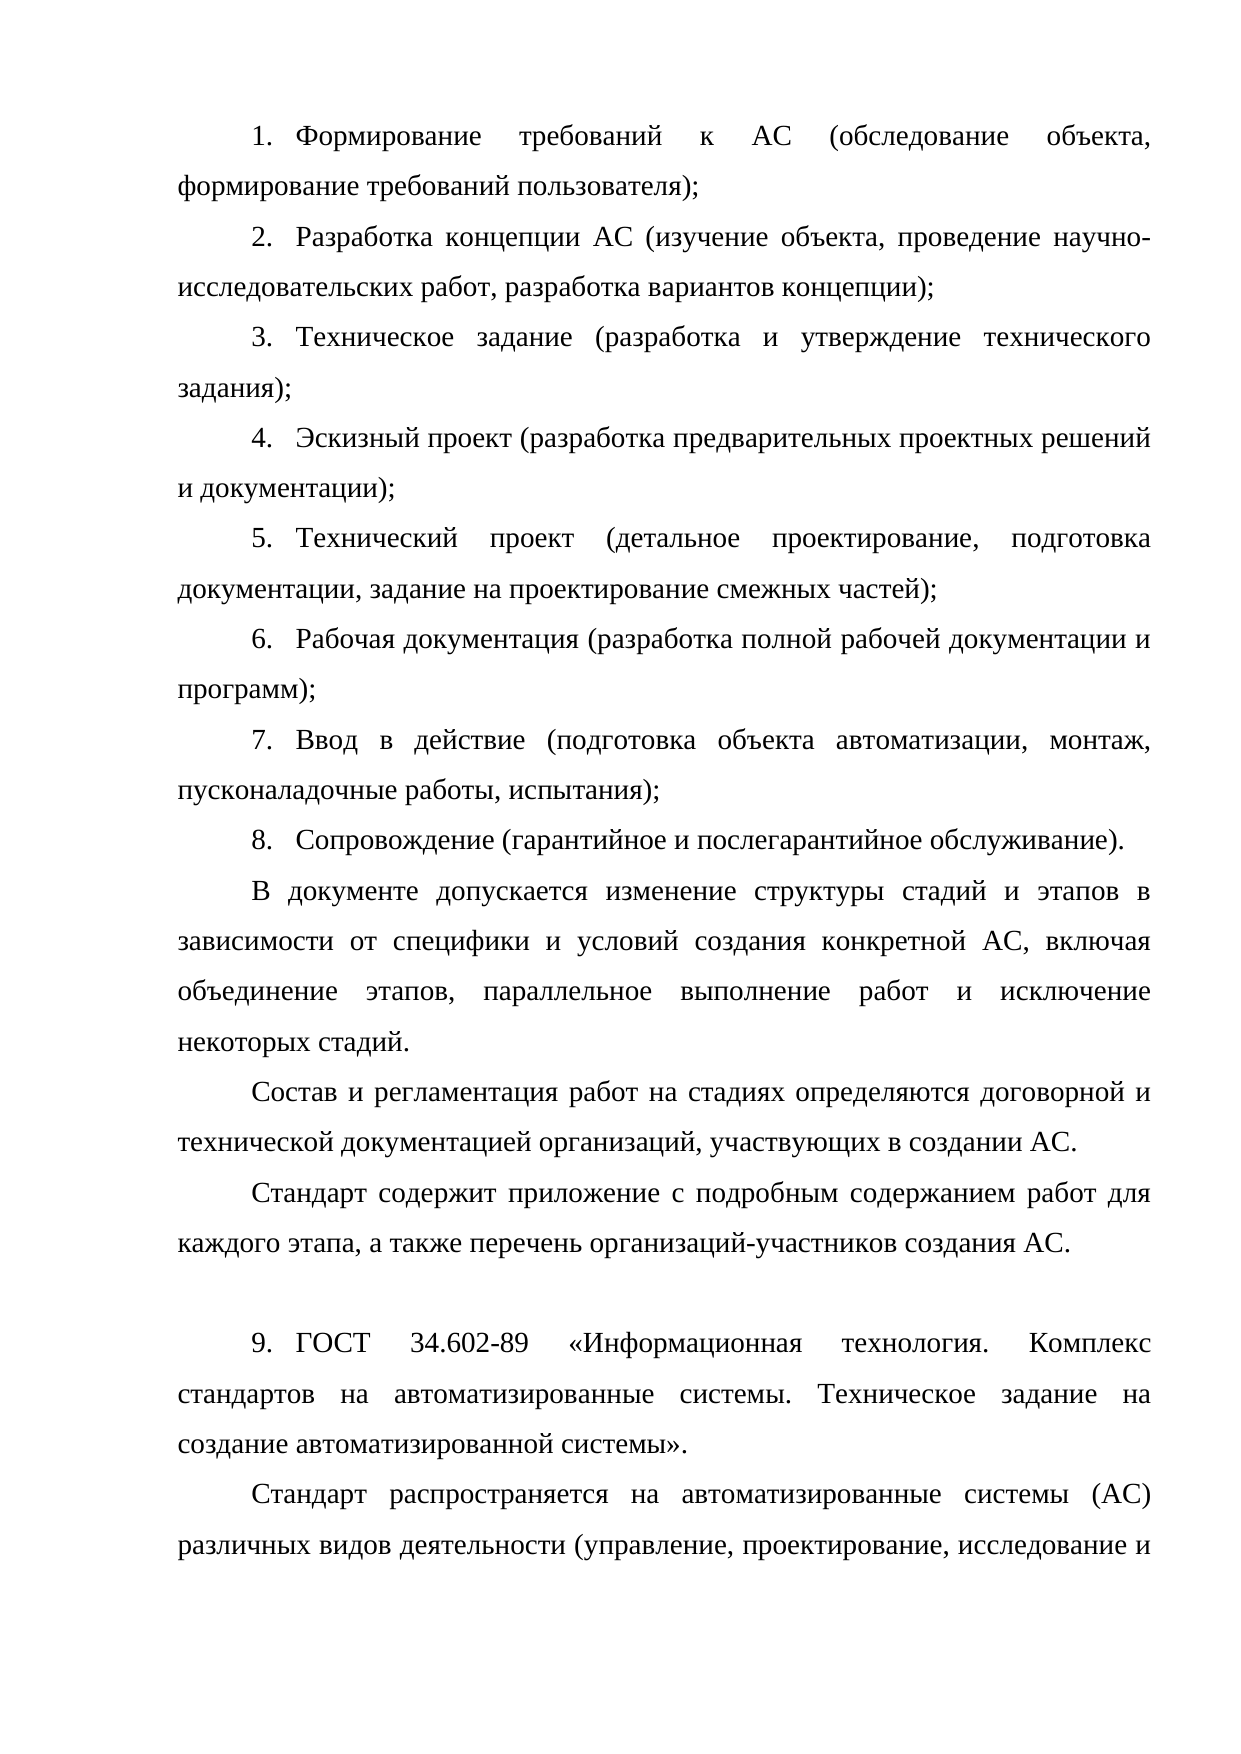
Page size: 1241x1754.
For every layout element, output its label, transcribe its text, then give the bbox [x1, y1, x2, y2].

list Рабочая документация (разработка полной рабочей документации и программ); [177, 621, 1152, 705]
list Технический проект (детальное проектирование, подготовка документации, задание на проектирование смежных частей); [177, 521, 1152, 604]
text Стандарт содержит приложение с подробным содержанием работ для каждого этапа, а также перечень организаций-участников создания АС. [177, 1175, 1152, 1258]
list Техническое задание (разработка и утверждение технического задания); [177, 319, 1152, 403]
text Состав и регламентация работ на стадиях определяются договорной и технической документацией организаций, участвующих в создании АС. [177, 1074, 1152, 1158]
list Формирование требований к АС (обследование объекта, формирование требований пользователя); [177, 118, 1152, 202]
list Сопровождение (гарантийное и послегарантийное обслуживание). [177, 822, 1152, 856]
list Ввод в действие (подготовка объекта автоматизации, монтаж, пусконаладочные работы, испытания); [177, 722, 1152, 806]
list Эскизный проект (разработка предварительных проектных решений и документации); [177, 420, 1152, 504]
list ГОСТ 34.602-89 «Информационная технология. Комплекс стандартов на автоматизированные системы. Техническое задание на создание автоматизированной системы». [177, 1326, 1152, 1460]
list Разработка концепции АС (изучение объекта, проведение научно-исследовательских работ, разработка вариантов концепции); [177, 219, 1152, 303]
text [177, 1477, 1152, 1560]
text В документе допускается изменение структуры стадий и этапов в зависимости от специфики и условий создания конкретной АС, включая объединение этапов, параллельное выполнение работ и исключение некоторых стадий. [177, 873, 1152, 1057]
